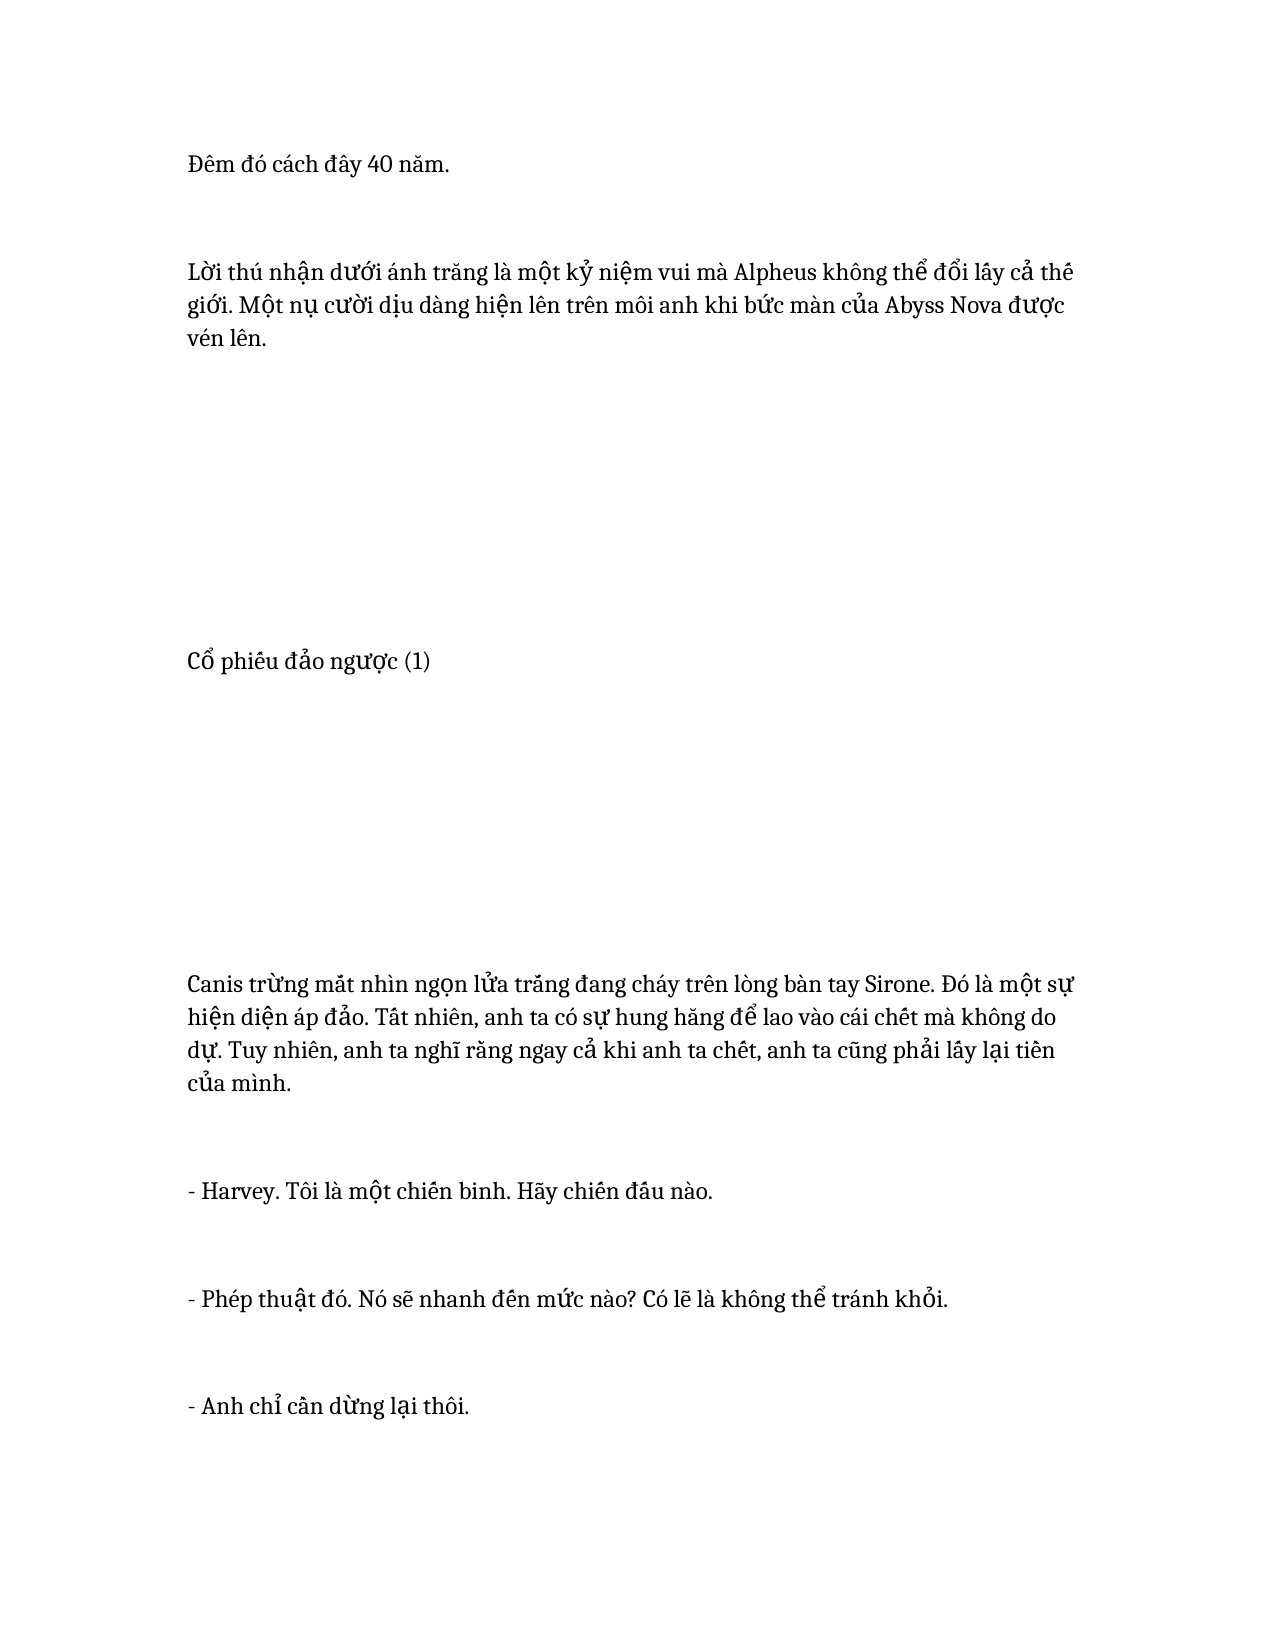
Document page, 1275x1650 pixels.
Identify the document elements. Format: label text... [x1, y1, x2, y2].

text - Anh chỉ cần dừng lại thôi. [187, 1392, 1087, 1421]
text Đêm đó cách đây 40 năm. [187, 150, 1087, 179]
text - Harvey. Tôi là một chiến binh. Hãy chiến đấu nào. [187, 1177, 1087, 1206]
text - Phép thuật đó. Nó sẽ nhanh đến mức nào? Có lẽ là không thể tránh khỏi. [187, 1284, 1087, 1313]
text Lời thú nhận dưới ánh trăng là một kỷ niệm vui mà Alpheus không thể đổi lấy cả thế giới. Một nụ cười dịu dàng hiện lên trên môi anh khi bức màn của Abyss Nova được vén lên. [187, 258, 1087, 352]
text Cổ phiếu đảo ngược (1) [187, 647, 1087, 676]
text Canis trừng mắt nhìn ngọn lửa trắng đang cháy trên lòng bàn tay Sirone. Đó là một sự hiện diện áp đảo. Tất nhiên, anh ta có sự hung hăng để lao vào cái chết mà không do dự. Tuy nhiên, anh ta nghĩ rằng ngay cả khi anh ta chết, anh ta cũng phải lấy lại tiền của mình. [187, 970, 1087, 1098]
